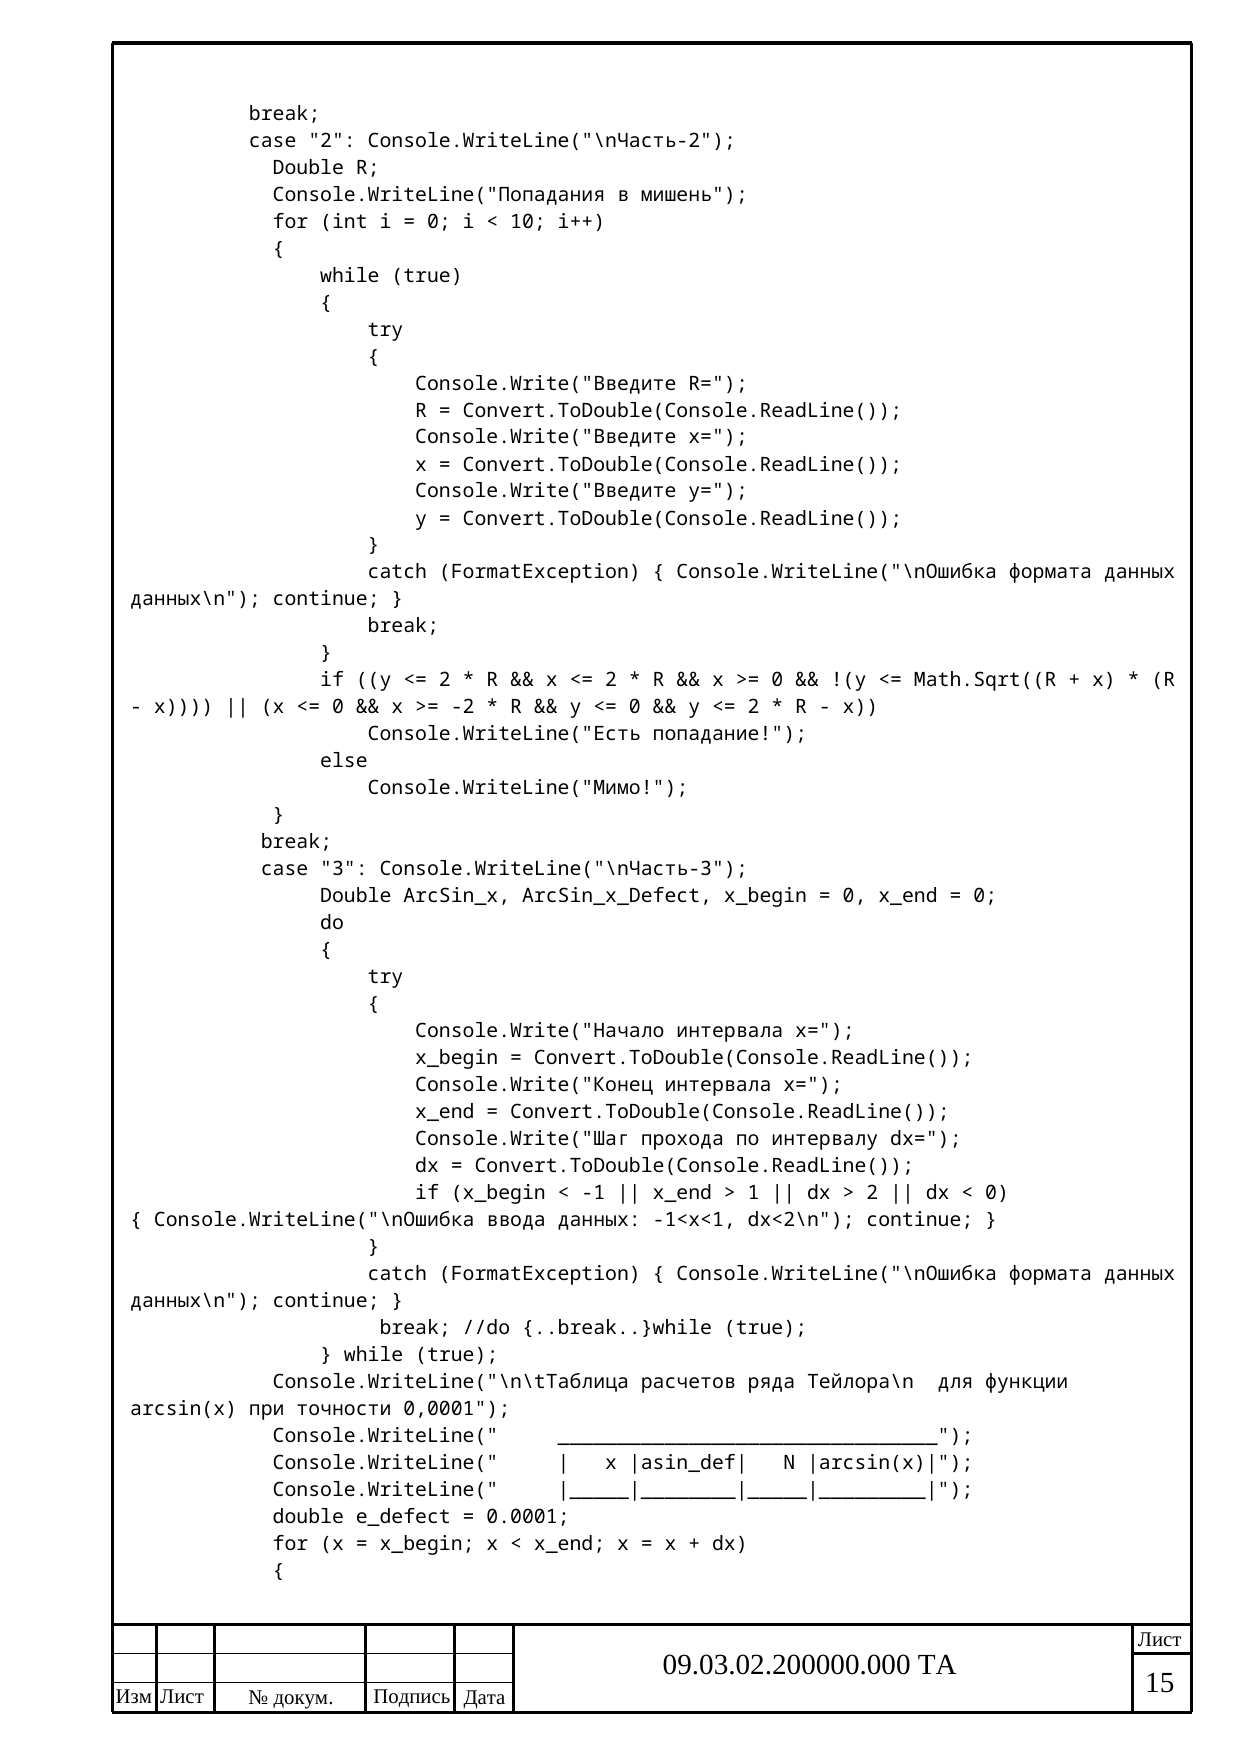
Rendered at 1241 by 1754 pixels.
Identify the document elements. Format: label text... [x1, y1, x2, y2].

text Console.WriteLine(" | x |asin_def| N |arcsin(x)|"); [130, 1448, 1175, 1475]
text try [130, 315, 1175, 342]
text { [130, 989, 1175, 1016]
text { [130, 234, 1175, 261]
text do [130, 908, 1175, 935]
text case "3": Console.WriteLine("\nЧасть-3"); [130, 854, 1175, 881]
text break; //do {..break..}while (true); [130, 1313, 1175, 1340]
text Console.Write("Введите R="); [130, 369, 1175, 396]
text for (x = x_begin; x < x_end; x = x + dx) [130, 1529, 1175, 1556]
text Console.WriteLine(" |_____|________|_____|_________|"); [130, 1475, 1175, 1502]
text } [130, 1232, 1175, 1259]
text Double R; [130, 153, 1175, 180]
text { [130, 288, 1175, 315]
text } while (true); [130, 1340, 1175, 1367]
text } [130, 531, 1175, 558]
text break; [130, 827, 1175, 854]
text Console.Write("Конец интервала х="); [130, 1070, 1175, 1097]
text { [130, 342, 1175, 369]
text Console.WriteLine("Есть попадание!"); [130, 719, 1175, 747]
text case "2": Console.WriteLine("\nЧасть-2"); [130, 126, 1175, 153]
text Console.Write("Шаг прохода по интервалу dx="); [130, 1124, 1175, 1151]
text try [130, 962, 1175, 989]
text Console.Write("Введите у="); [130, 477, 1175, 504]
text x = Convert.ToDouble(Console.ReadLine()); [130, 450, 1175, 477]
text Console.WriteLine("Попадания в мишень"); [130, 180, 1175, 207]
text { [130, 935, 1175, 962]
text if (x_begin < -1 || x_end > 1 || dx > 2 || dx < 0) { Console.WriteLine("\nОшибка ввода данных: -1<x<1, dx<2\n"); continue; } [130, 1178, 1175, 1232]
text Double ArcSin_x, ArcSin_x_Defect, x_begin = 0, x_end = 0; [130, 881, 1175, 908]
text Console.WriteLine(" ________________________________"); [130, 1421, 1175, 1448]
text Console.WriteLine("\n\tТаблица расчетов ряда Тейлора\n для функции arcsin(x) при точности 0,0001"); [130, 1367, 1175, 1421]
text } [130, 801, 1175, 827]
text break; [130, 99, 1175, 126]
text else [130, 747, 1175, 773]
text Console.Write("Введите x="); [130, 423, 1175, 450]
text while (true) [130, 261, 1175, 288]
text { [130, 1556, 1175, 1583]
text x_begin = Convert.ToDouble(Console.ReadLine()); [130, 1043, 1175, 1070]
text catch (FormatException) { Console.WriteLine("\nОшибка формата данных данных\n"); continue; } [130, 1259, 1175, 1313]
text Console.Write("Начало интервала х="); [130, 1016, 1175, 1043]
text R = Convert.ToDouble(Console.ReadLine()); [130, 396, 1175, 423]
text catch (FormatException) { Console.WriteLine("\nОшибка формата данных данных\n"); continue; } [130, 558, 1175, 612]
text x_end = Convert.ToDouble(Console.ReadLine()); [130, 1097, 1175, 1124]
text Console.WriteLine("Мимо!"); [130, 773, 1175, 801]
text dx = Convert.ToDouble(Console.ReadLine()); [130, 1151, 1175, 1178]
text } [130, 639, 1175, 666]
text for (int i = 0; i < 10; i++) [130, 207, 1175, 234]
text if ((y <= 2 * R && x <= 2 * R && x >= 0 && !(y <= Math.Sqrt((R + x) * (R - x)))) || (x <= 0 && x >= -2 * R && y <= 0 && y <= 2 * R - x)) [130, 666, 1175, 719]
text y = Convert.ToDouble(Console.ReadLine()); [130, 504, 1175, 531]
text double e_defect = 0.0001; [130, 1502, 1175, 1529]
text break; [130, 612, 1175, 639]
